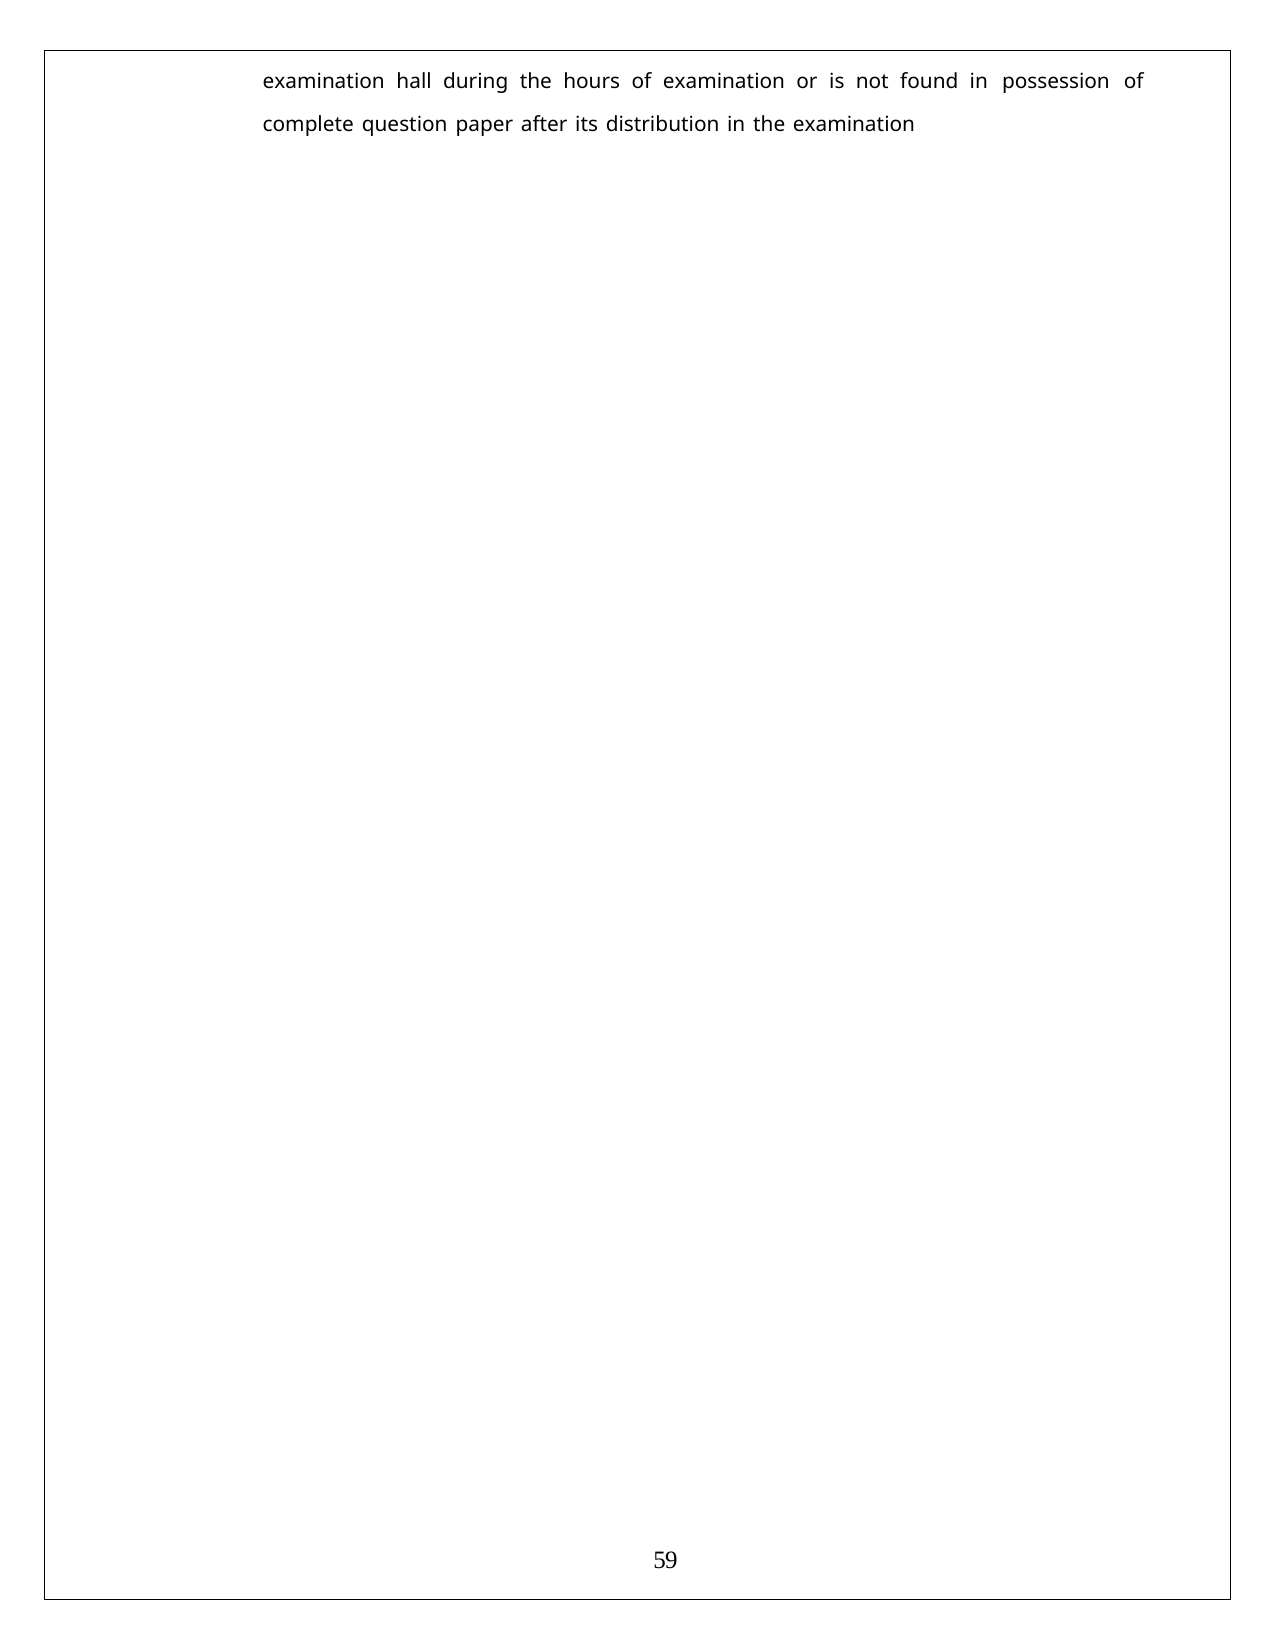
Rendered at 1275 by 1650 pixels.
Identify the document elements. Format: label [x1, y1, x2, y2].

list [262, 67, 1144, 138]
